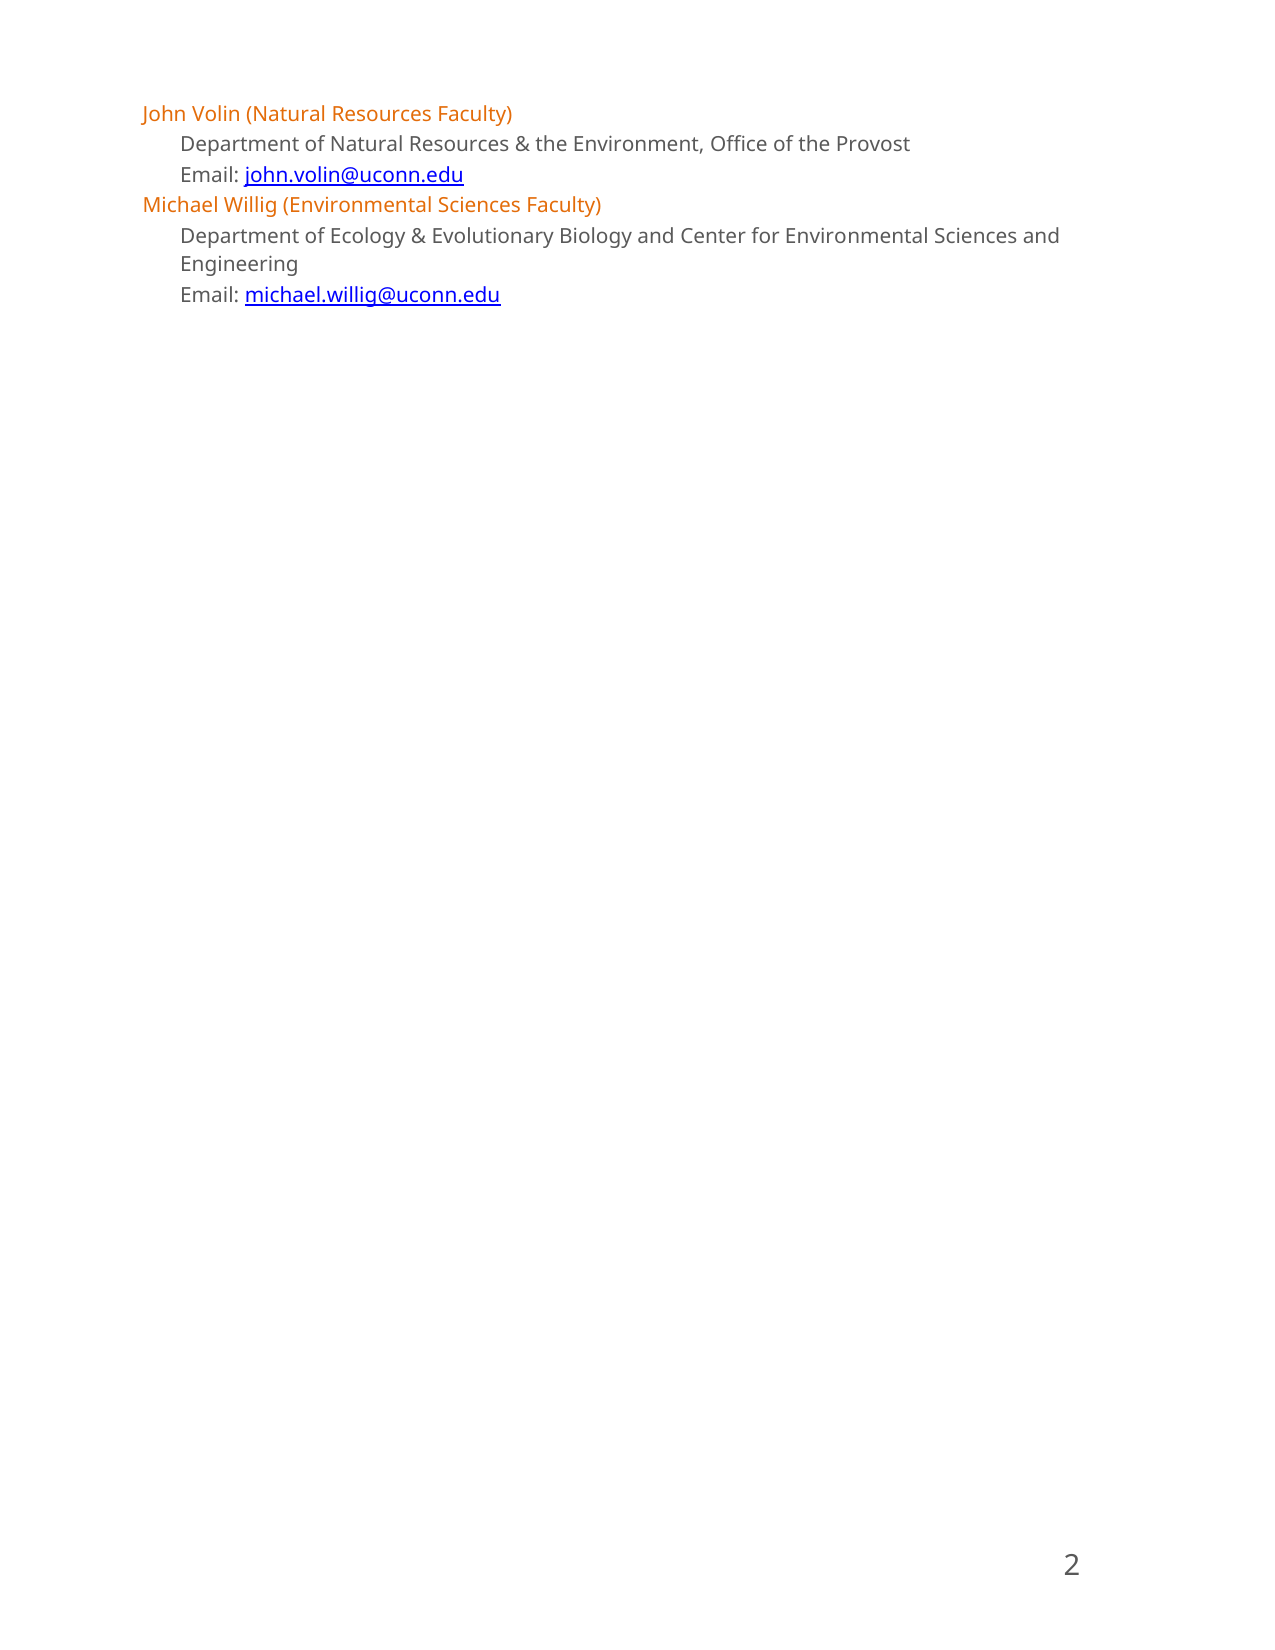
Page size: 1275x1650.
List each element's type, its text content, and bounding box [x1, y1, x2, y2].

subtitle John Volin (Natural Resources Faculty) [142, 99, 1170, 127]
subtitle Department of Natural Resources & the Environment, Office of the Provost [180, 129, 1170, 158]
subtitle Department of Ecology & Evolutionary Biology and Center for Environmental Sciences and Engineering [180, 221, 1170, 278]
subtitle Email: michael.willig@uconn.edu [180, 280, 1170, 308]
subtitle Email: john.volin@uconn.edu [180, 160, 1170, 188]
subtitle Michael Willig (Environmental Sciences Faculty) [142, 191, 1170, 219]
